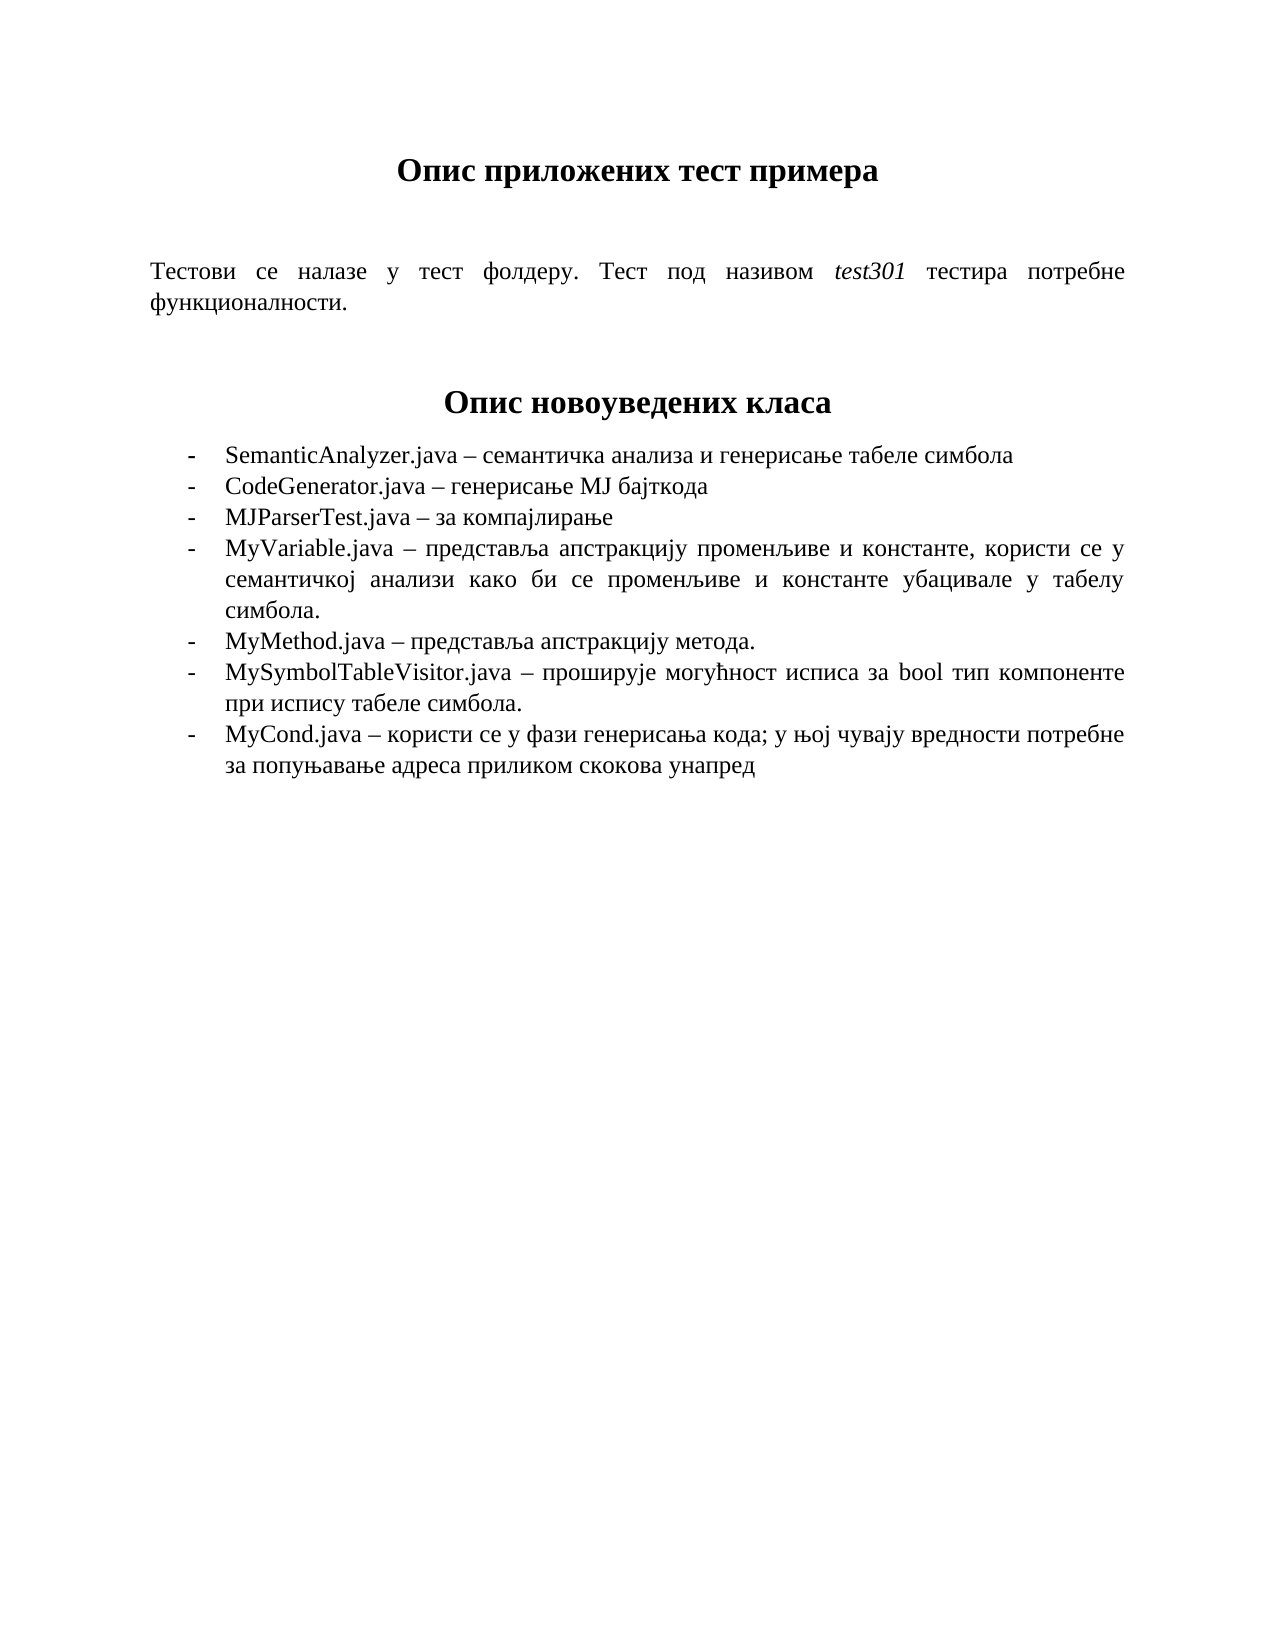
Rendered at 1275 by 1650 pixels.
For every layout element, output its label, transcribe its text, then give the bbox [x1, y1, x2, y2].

text Тестови се налазе у тест фолдеру. Тест под називом test301 тестира потребне функционалности. [150, 256, 1125, 316]
list SemanticAnalyzer.java – семантичка анализа и генерисање табеле симбола [187, 440, 1125, 469]
list CodeGenerator.java – генерисање МЈ бајткода [187, 471, 1125, 500]
list MySymbolTableVisitor.java – проширује могућност исписа за bool тип компоненте при испису табеле симбола. [187, 657, 1125, 717]
text Опис новоуведених класа [150, 382, 1125, 421]
text Опис приложених тест примера [150, 150, 1125, 188]
list MyVariable.java – представља апстракцију променљиве и константе, користи се у семантичкој анализи како би се променљиве и константе убацивале у табелу симбола. [187, 533, 1125, 624]
list МЈParserTest.java – за компајлирање [187, 502, 1125, 531]
list MyMethod.java – представља апстракцију метода. [187, 626, 1125, 655]
list MyCond.java – користи се у фази генерисања кода; у њој чувају вредности потребне за попуњавање адреса приликом скокова унапред [187, 719, 1125, 779]
